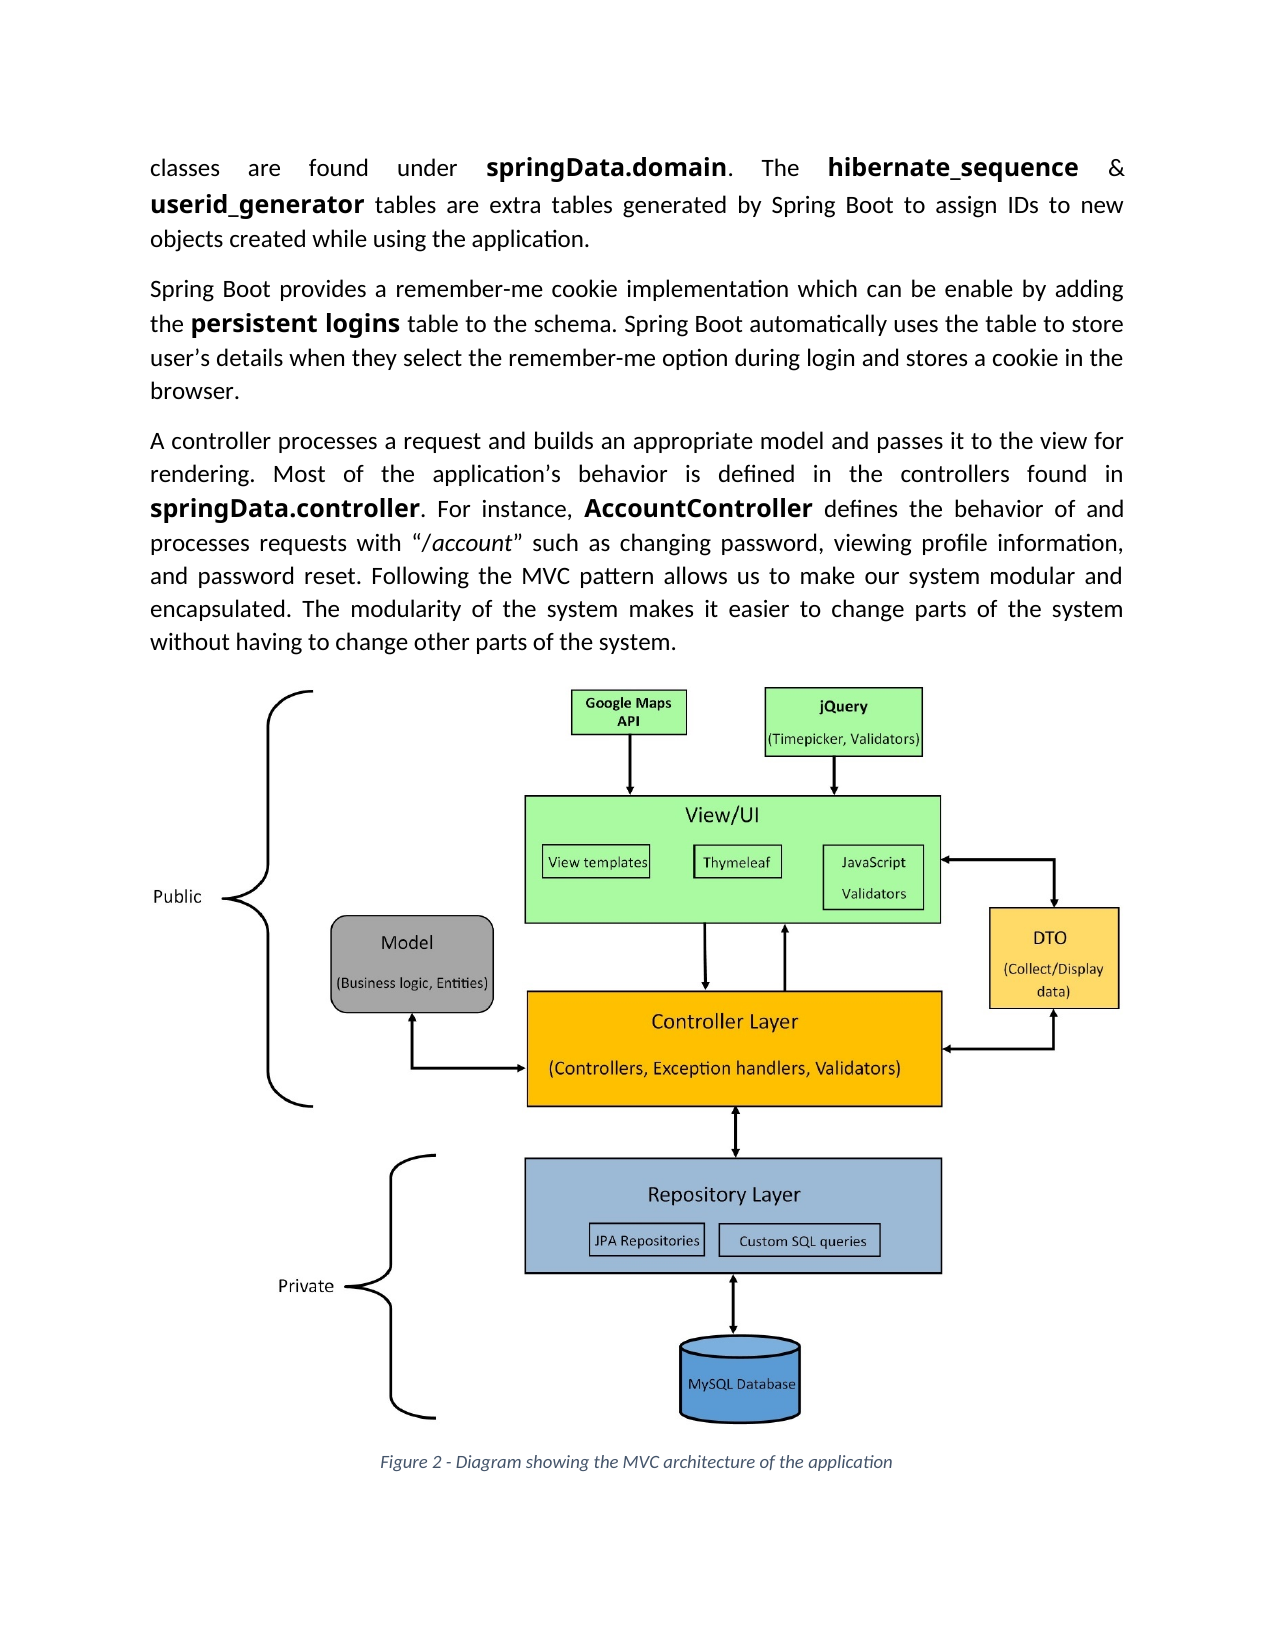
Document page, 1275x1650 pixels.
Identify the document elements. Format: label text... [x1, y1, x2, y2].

picture [150, 676, 1125, 1432]
text Spring Boot provides a remember-me cookie implementation which can be enable by adding the persistent logins table to the schema. Spring Boot automatically uses the table to store user’s details when they select the remember-me option during login and stores a cookie in the browser. [150, 273, 1125, 406]
text A controller processes a request and builds an appropriate model and passes it to the view for rendering. Most of the application’s behavior is defined in the controllers found in springData.controller. For instance, AccountController defines the behavior of and processes requests with “/account” such as changing password, viewing profile information, and password reset. Following the MVC pattern allows us to make our system modular and encapsulated. The modularity of the system makes it easier to change parts of the system without having to change other parts of the system. [150, 425, 1125, 657]
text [150, 150, 1125, 254]
text Figure 2 - Diagram showing the MVC architecture of the application [150, 1450, 1125, 1473]
